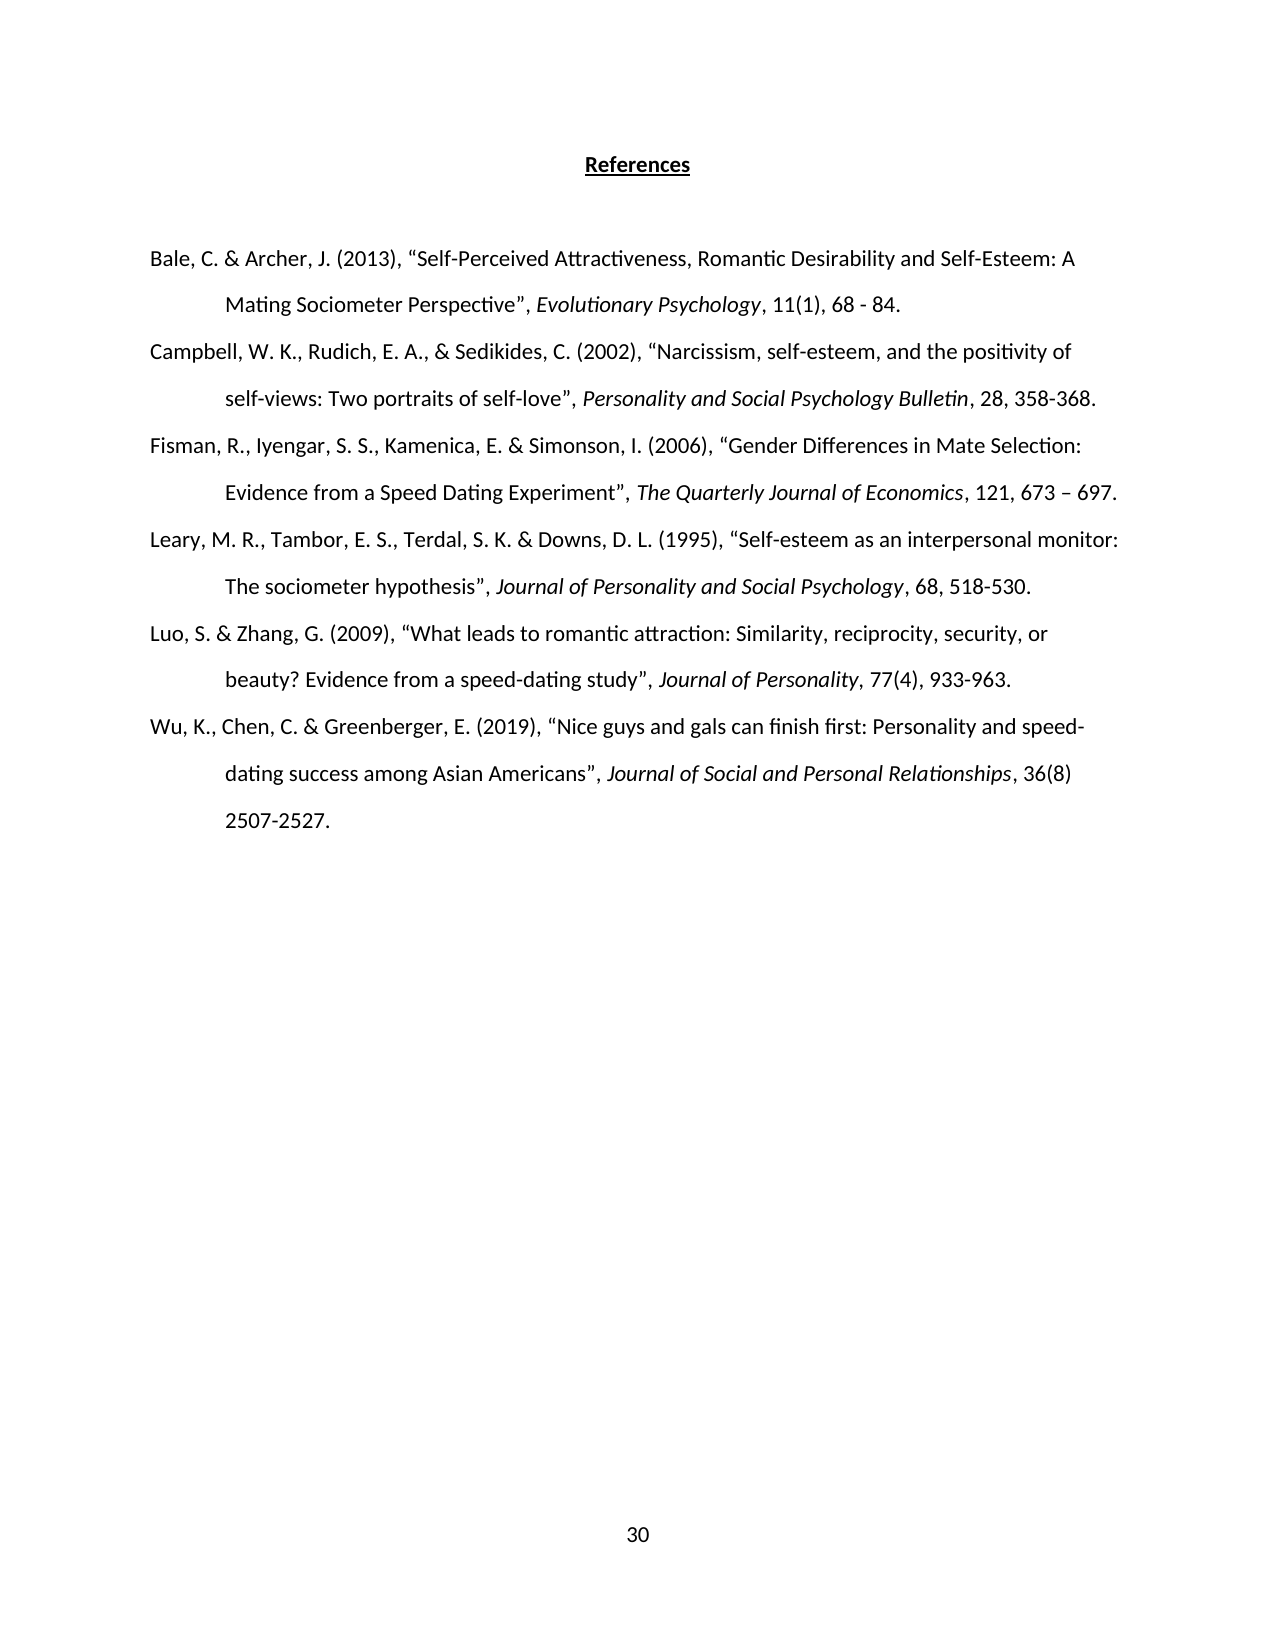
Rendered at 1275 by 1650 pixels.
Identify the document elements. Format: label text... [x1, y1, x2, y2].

text Campbell, W. K., Rudich, E. A., & Sedikides, C. (2002), “Narcissism, self-esteem, and the positivity of [150, 337, 1125, 366]
text dating success among Asian Americans”, Journal of Social and Personal Relationships, 36(8) [150, 759, 1125, 787]
text Luo, S. & Zhang, G. (2009), “What leads to romantic attraction: Similarity, reciprocity, security, or [150, 619, 1125, 647]
text Fisman, R., Iyengar, S. S., Kamenica, E. & Simonson, I. (2006), “Gender Differences in Mate Selection: [150, 431, 1125, 459]
text The sociometer hypothesis”, Journal of Personality and Social Psychology, 68, 518-530. [150, 572, 1125, 600]
text 2507-2527. [150, 806, 1125, 834]
text Leary, M. R., Tambor, E. S., Terdal, S. K. & Downs, D. L. (1995), “Self-esteem as an interpersonal monitor: [150, 525, 1125, 553]
text Mating Sociometer Perspective”, Evolutionary Psychology, 11(1), 68 - 84. [150, 291, 1125, 319]
text Bale, C. & Archer, J. (2013), “Self-Perceived Attractiveness, Romantic Desirability and Self-Esteem: A [150, 244, 1125, 272]
text beauty? Evidence from a speed-dating study”, Journal of Personality, 77(4), 933-963. [150, 666, 1125, 694]
text References [150, 150, 1125, 178]
text self-views: Two portraits of self-love”, Personality and Social Psychology Bulletin, 28, 358-368. [150, 384, 1125, 412]
text Evidence from a Speed Dating Experiment”, The Quarterly Journal of Economics, 121, 673 – 697. [150, 478, 1125, 506]
text Wu, K., Chen, C. & Greenberger, E. (2019), “Nice guys and gals can finish first: Personality and speed- [150, 712, 1125, 741]
